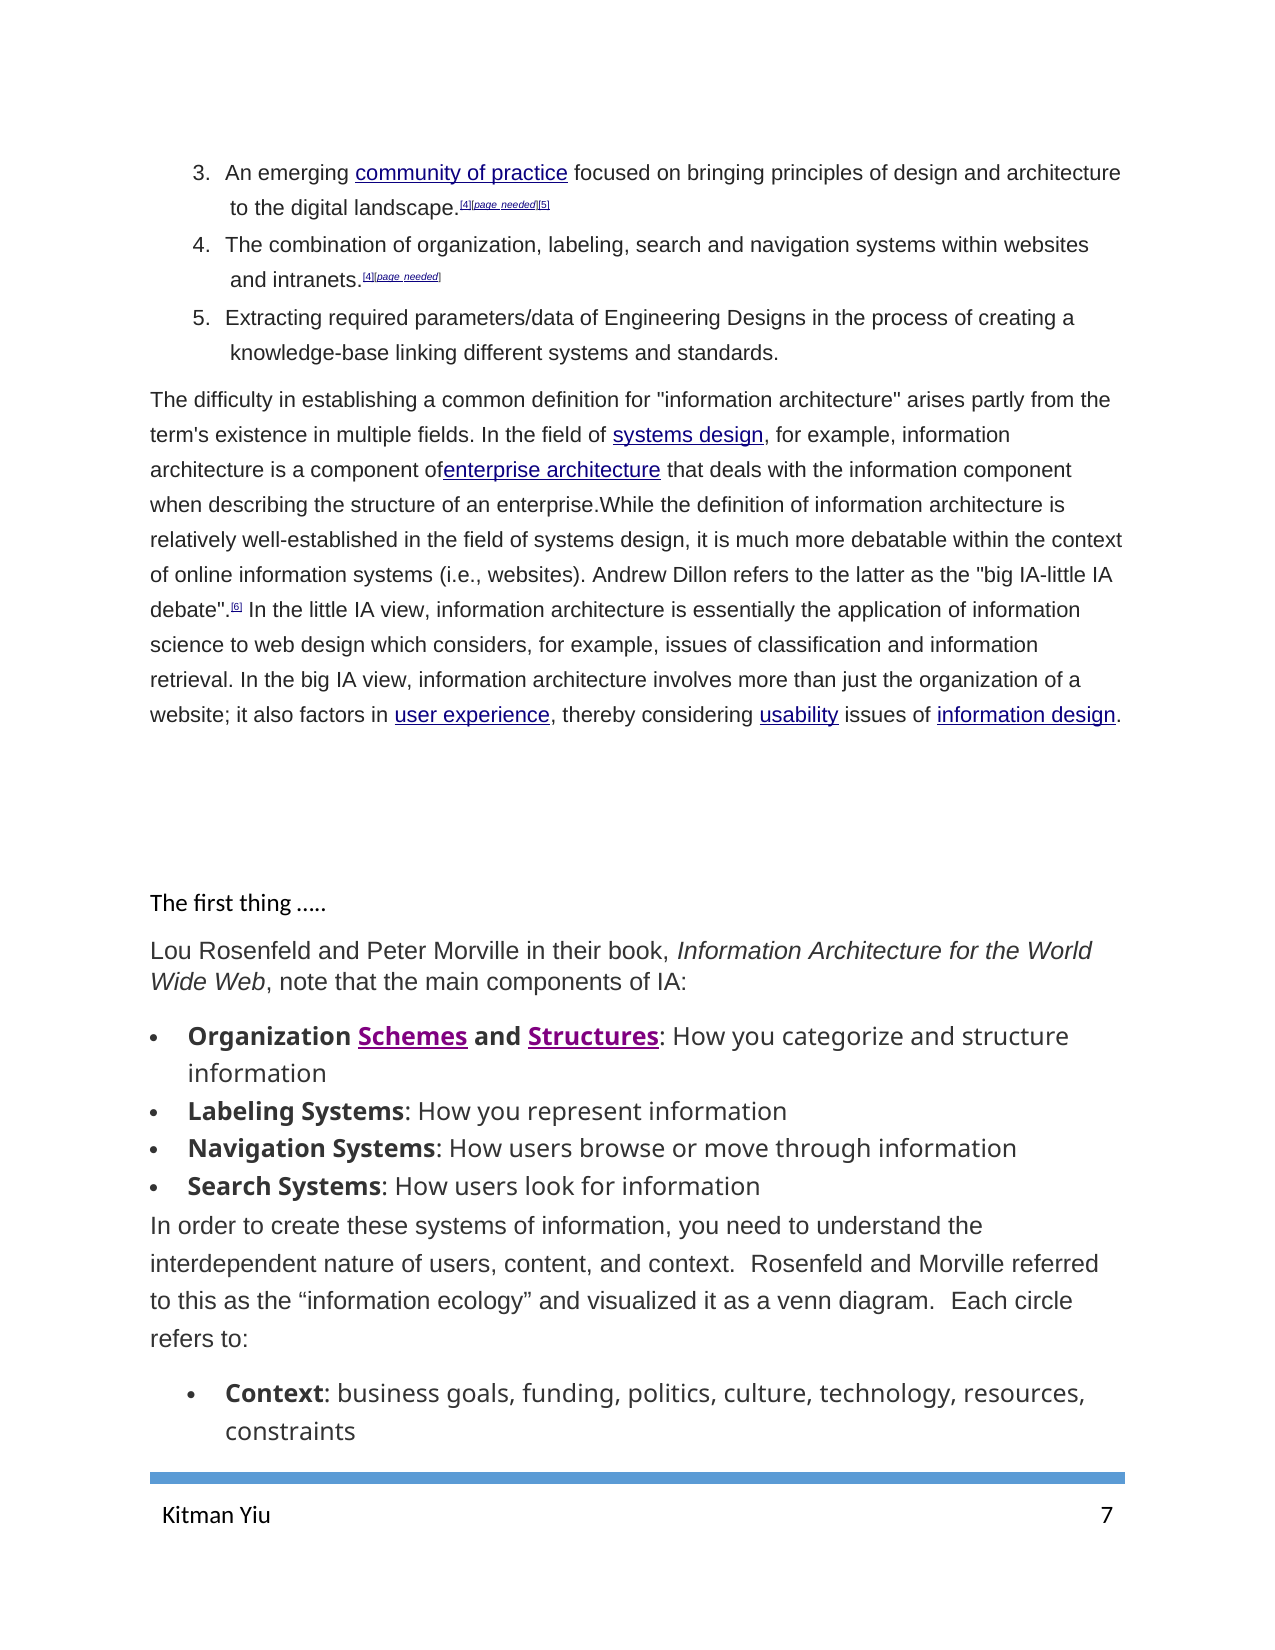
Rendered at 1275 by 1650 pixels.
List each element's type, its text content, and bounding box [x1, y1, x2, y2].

text In order to create these systems of information, you need to understand the interdependent nature of users, content, and context. Rosenfeld and Morville referred to this as the “information ecology” and visualized it as a venn diagram. Each circle refers to: [150, 1202, 1125, 1352]
list Extracting required parameters/data of Engineering Designs in the process of creating a knowledge-base linking different systems and standards. [192, 295, 1125, 365]
text The first thing ….. [150, 887, 1125, 917]
list Search Systems: How users look for information [150, 1165, 1125, 1202]
text The difficulty in establishing a common definition for "information architecture" arises partly from the term's existence in multiple fields. In the field of systems design, for example, information architecture is a component ofenterprise architecture that deals with the information component when describing the structure of an enterprise.While the definition of information architecture is relatively well-established in the field of systems design, it is much more debatable within the context of online information systems (i.e., websites). Andrew Dillon refers to the latter as the "big IA-little IA debate".[6] In the little IA view, information architecture is essentially the application of information science to web design which considers, for example, issues of classification and information retrieval. In the big IA view, information architecture involves more than just the organization of a website; it also factors in user experience, thereby considering usability issues of information design. [150, 377, 1125, 727]
list An emerging community of practice focused on bringing principles of design and architecture to the digital landscape.[4][page needed][5] [192, 150, 1125, 220]
list Labeling Systems: How you represent information [150, 1090, 1125, 1127]
list Context: business goals, funding, politics, culture, technology, resources, constraints [187, 1372, 1125, 1447]
text Lou Rosenfeld and Peter Morville in their book, Information Architecture for the World Wide Web, note that the main components of IA: [150, 936, 1125, 996]
list Navigation Systems: How users browse or move through information [150, 1127, 1125, 1165]
list Organization Schemes and Structures: How you categorize and structure information [150, 1015, 1125, 1090]
list The combination of organization, labeling, search and navigation systems within websites and intranets.[4][page needed] [192, 222, 1125, 292]
